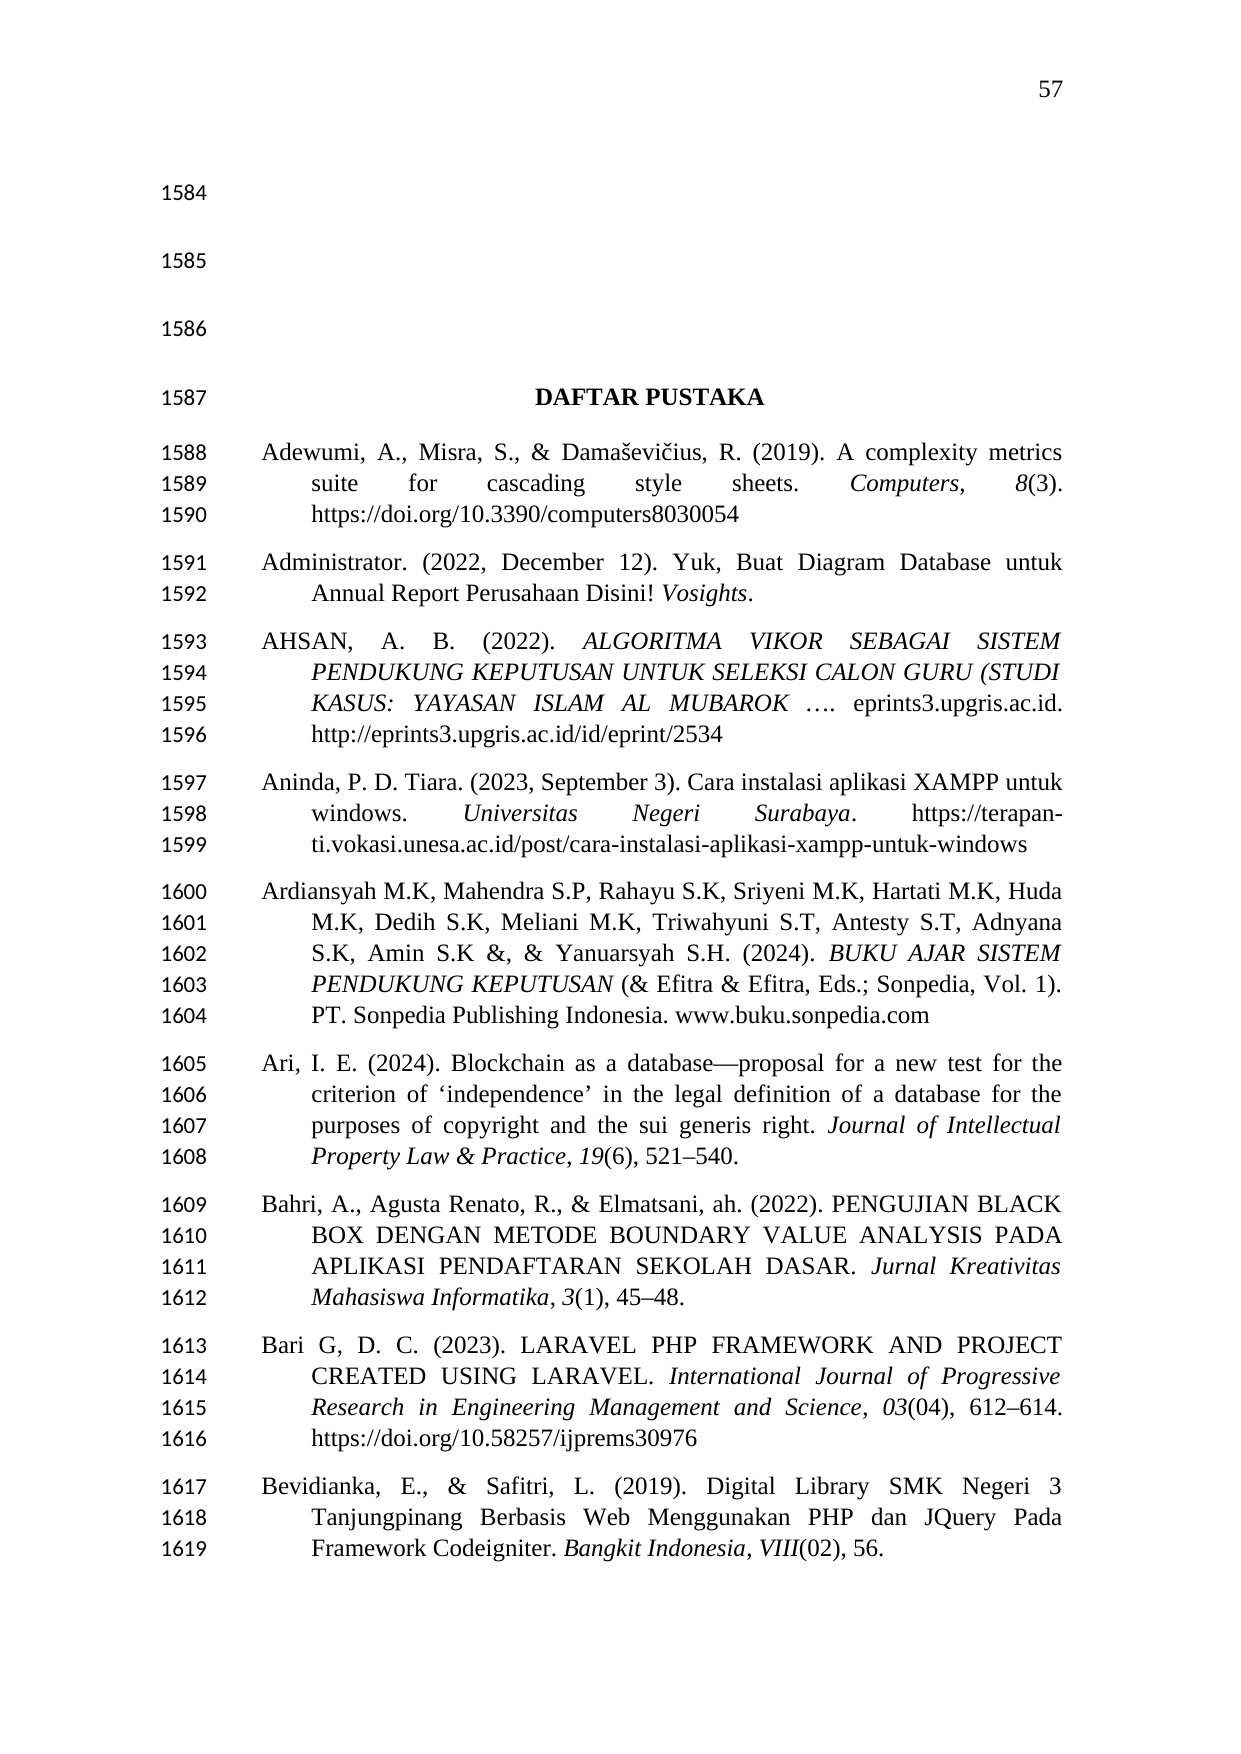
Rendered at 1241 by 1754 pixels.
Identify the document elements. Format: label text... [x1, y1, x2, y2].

subtitle DAFTAR PUSTAKA [236, 382, 1063, 410]
